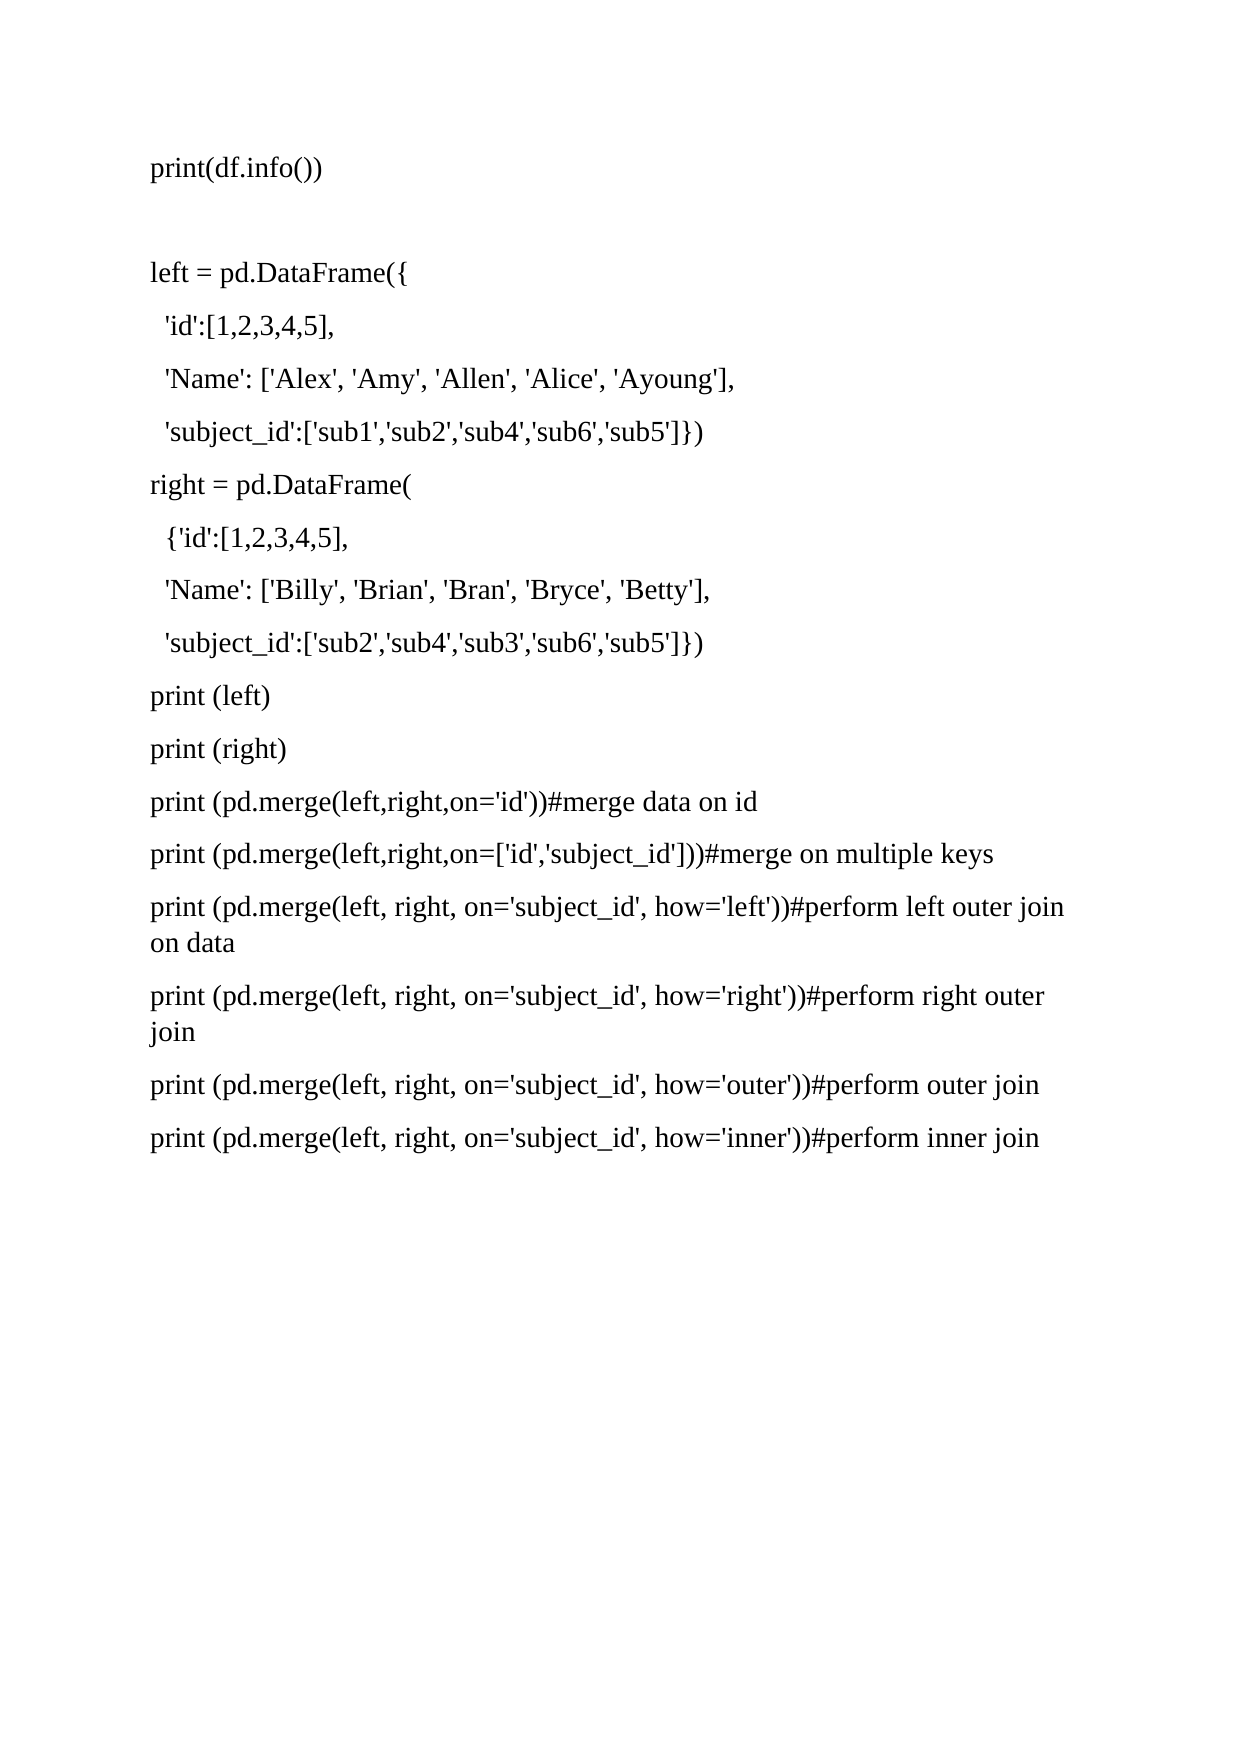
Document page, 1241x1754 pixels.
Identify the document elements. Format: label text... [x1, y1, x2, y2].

text print (pd.merge(left,right,on=['id','subject_id']))#merge on multiple keys [150, 837, 1090, 870]
text print (left) [150, 678, 1090, 712]
text print (pd.merge(left,right,on='id'))#merge data on id [150, 784, 1090, 817]
text 'id':[1,2,3,4,5], [150, 308, 1090, 342]
text print (pd.merge(left, right, on='subject_id', how='outer'))#perform outer join [150, 1067, 1090, 1101]
text print(df.info()) [150, 150, 1090, 183]
text 'subject_id':['sub1','sub2','sub4','sub6','sub5']}) [150, 414, 1090, 448]
text 'Name': ['Billy', 'Brian', 'Bran', 'Bryce', 'Betty'], [150, 572, 1090, 606]
text 'Name': ['Alex', 'Amy', 'Allen', 'Alice', 'Ayoung'], [150, 361, 1090, 395]
text print (right) [150, 731, 1090, 764]
text 'subject_id':['sub2','sub4','sub3','sub6','sub5']}) [150, 625, 1090, 659]
text print (pd.merge(left, right, on='subject_id', how='left'))#perform left outer join on data [150, 889, 1090, 959]
text print (pd.merge(left, right, on='subject_id', how='inner'))#perform inner join [150, 1120, 1090, 1154]
text {'id':[1,2,3,4,5], [150, 520, 1090, 553]
text right = pd.DataFrame( [150, 467, 1090, 500]
text print (pd.merge(left, right, on='subject_id', how='right'))#perform right outer join [150, 978, 1090, 1048]
text left = pd.DataFrame({ [150, 256, 1090, 289]
